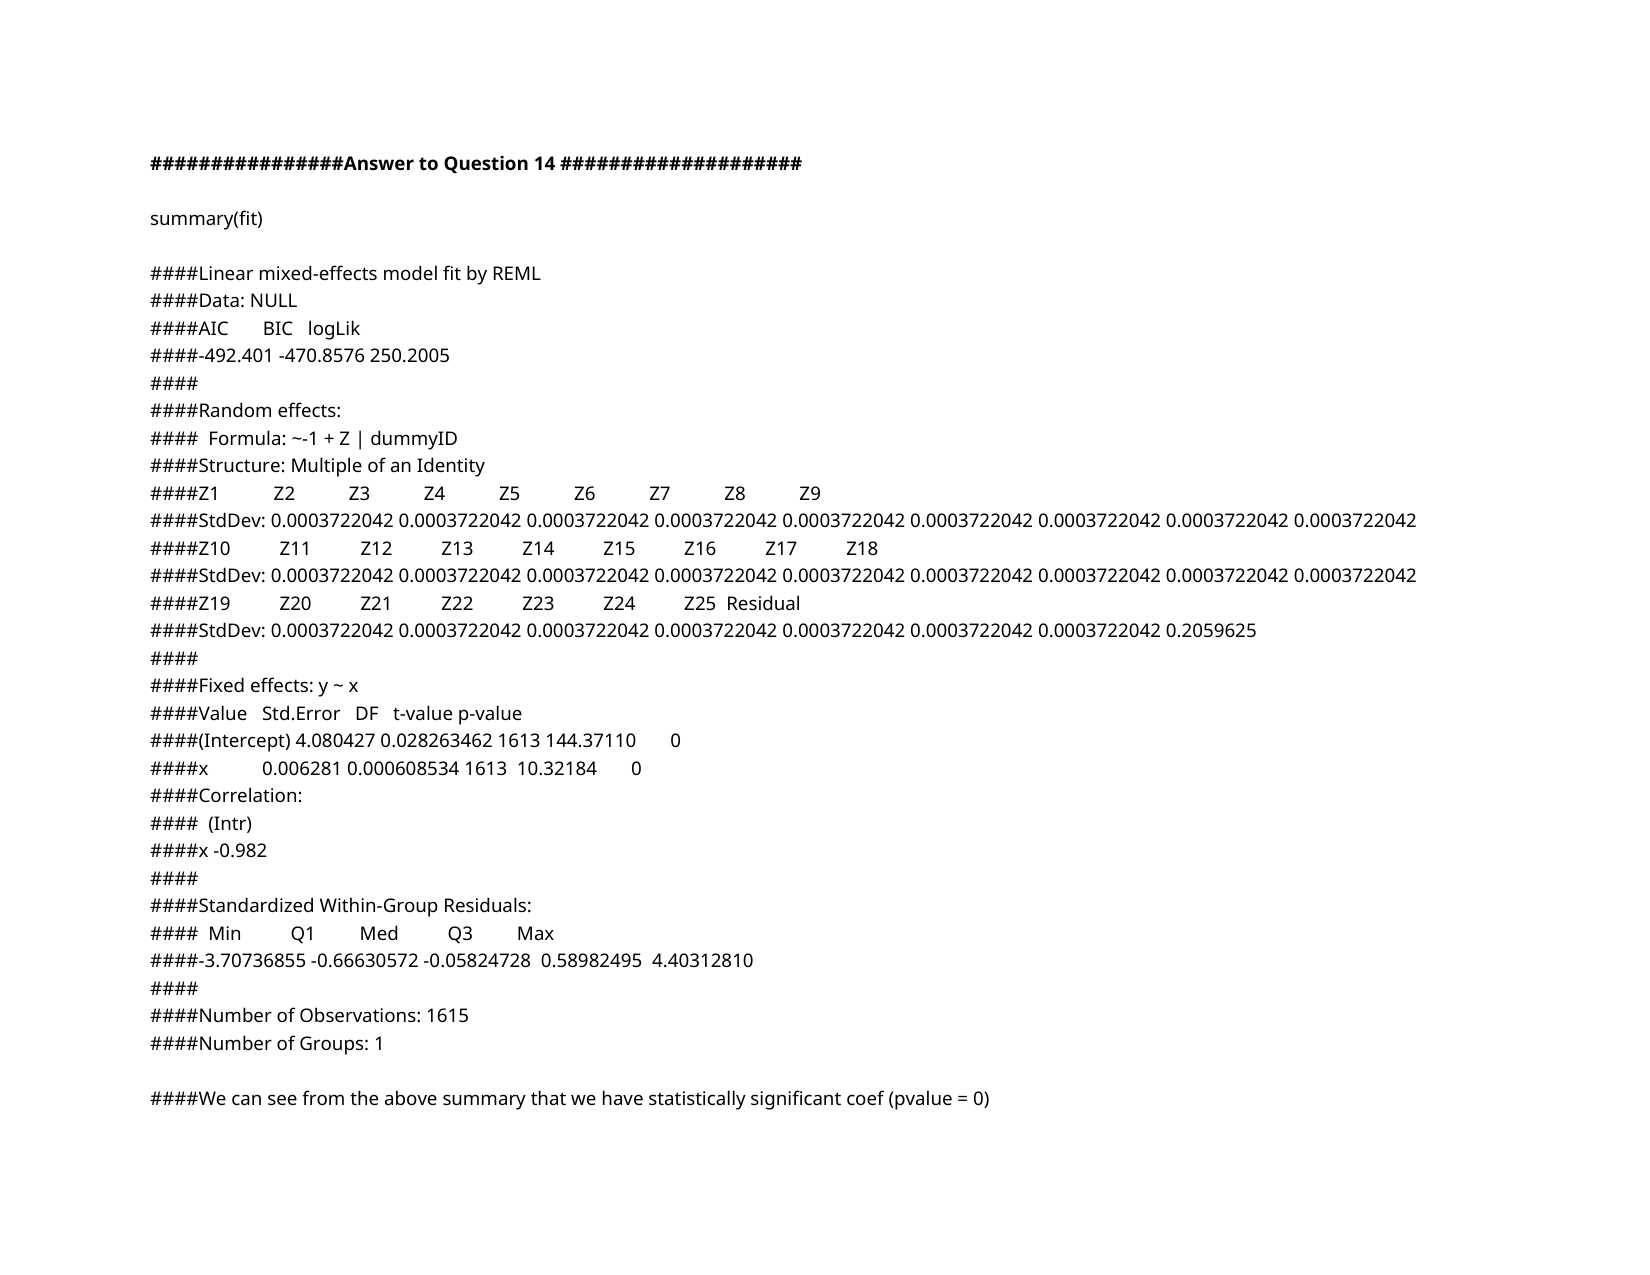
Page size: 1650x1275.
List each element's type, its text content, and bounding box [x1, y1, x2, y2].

text ####StdDev: 0.0003722042 0.0003722042 0.0003722042 0.0003722042 0.0003722042 0.0003722042 0.0003722042 0.0003722042 0.0003722042 [150, 562, 1500, 588]
text ####AIC BIC logLik [150, 315, 1500, 341]
text #### [150, 865, 1500, 891]
text ####x 0.006281 0.000608534 1613 10.32184 0 [150, 755, 1500, 781]
text ####Data: NULL [150, 287, 1500, 313]
text #### (Intr) [150, 810, 1500, 836]
text ####Fixed effects: y ~ x [150, 672, 1500, 698]
text ####Z10 Z11 Z12 Z13 Z14 Z15 Z16 Z17 Z18 [150, 535, 1500, 561]
text ####Structure: Multiple of an Identity [150, 452, 1500, 478]
text ################Answer to Question 14 #################### [150, 150, 1500, 176]
text ####-3.70736855 -0.66630572 -0.05824728 0.58982495 4.40312810 [150, 947, 1500, 973]
text #### Min Q1 Med Q3 Max [150, 920, 1500, 946]
text ####Value Std.Error DF t-value p-value [150, 700, 1500, 726]
text ####-492.401 -470.8576 250.2005 [150, 342, 1500, 368]
text ####Number of Observations: 1615 [150, 1002, 1500, 1028]
text ####Z19 Z20 Z21 Z22 Z23 Z24 Z25 Residual [150, 590, 1500, 616]
text #### [150, 370, 1500, 396]
text ####Linear mixed-effects model fit by REML [150, 260, 1500, 286]
text ####Number of Groups: 1 [150, 1030, 1500, 1056]
text ####x -0.982 [150, 837, 1500, 863]
text ####StdDev: 0.0003722042 0.0003722042 0.0003722042 0.0003722042 0.0003722042 0.0003722042 0.0003722042 0.0003722042 0.0003722042 [150, 507, 1500, 533]
text ####(Intercept) 4.080427 0.028263462 1613 144.37110 0 [150, 727, 1500, 753]
text ####Correlation: [150, 782, 1500, 808]
text #### [150, 975, 1500, 1001]
text ####We can see from the above summary that we have statistically significant coef (pvalue = 0) [150, 1085, 1500, 1111]
text ####Z1 Z2 Z3 Z4 Z5 Z6 Z7 Z8 Z9 [150, 480, 1500, 506]
text ####Random effects: [150, 397, 1500, 423]
text ####StdDev: 0.0003722042 0.0003722042 0.0003722042 0.0003722042 0.0003722042 0.0003722042 0.0003722042 0.2059625 [150, 617, 1500, 643]
text #### Formula: ~-1 + Z | dummyID [150, 425, 1500, 451]
text summary(fit) [150, 205, 1500, 231]
text ####Standardized Within-Group Residuals: [150, 892, 1500, 918]
text #### [150, 645, 1500, 671]
